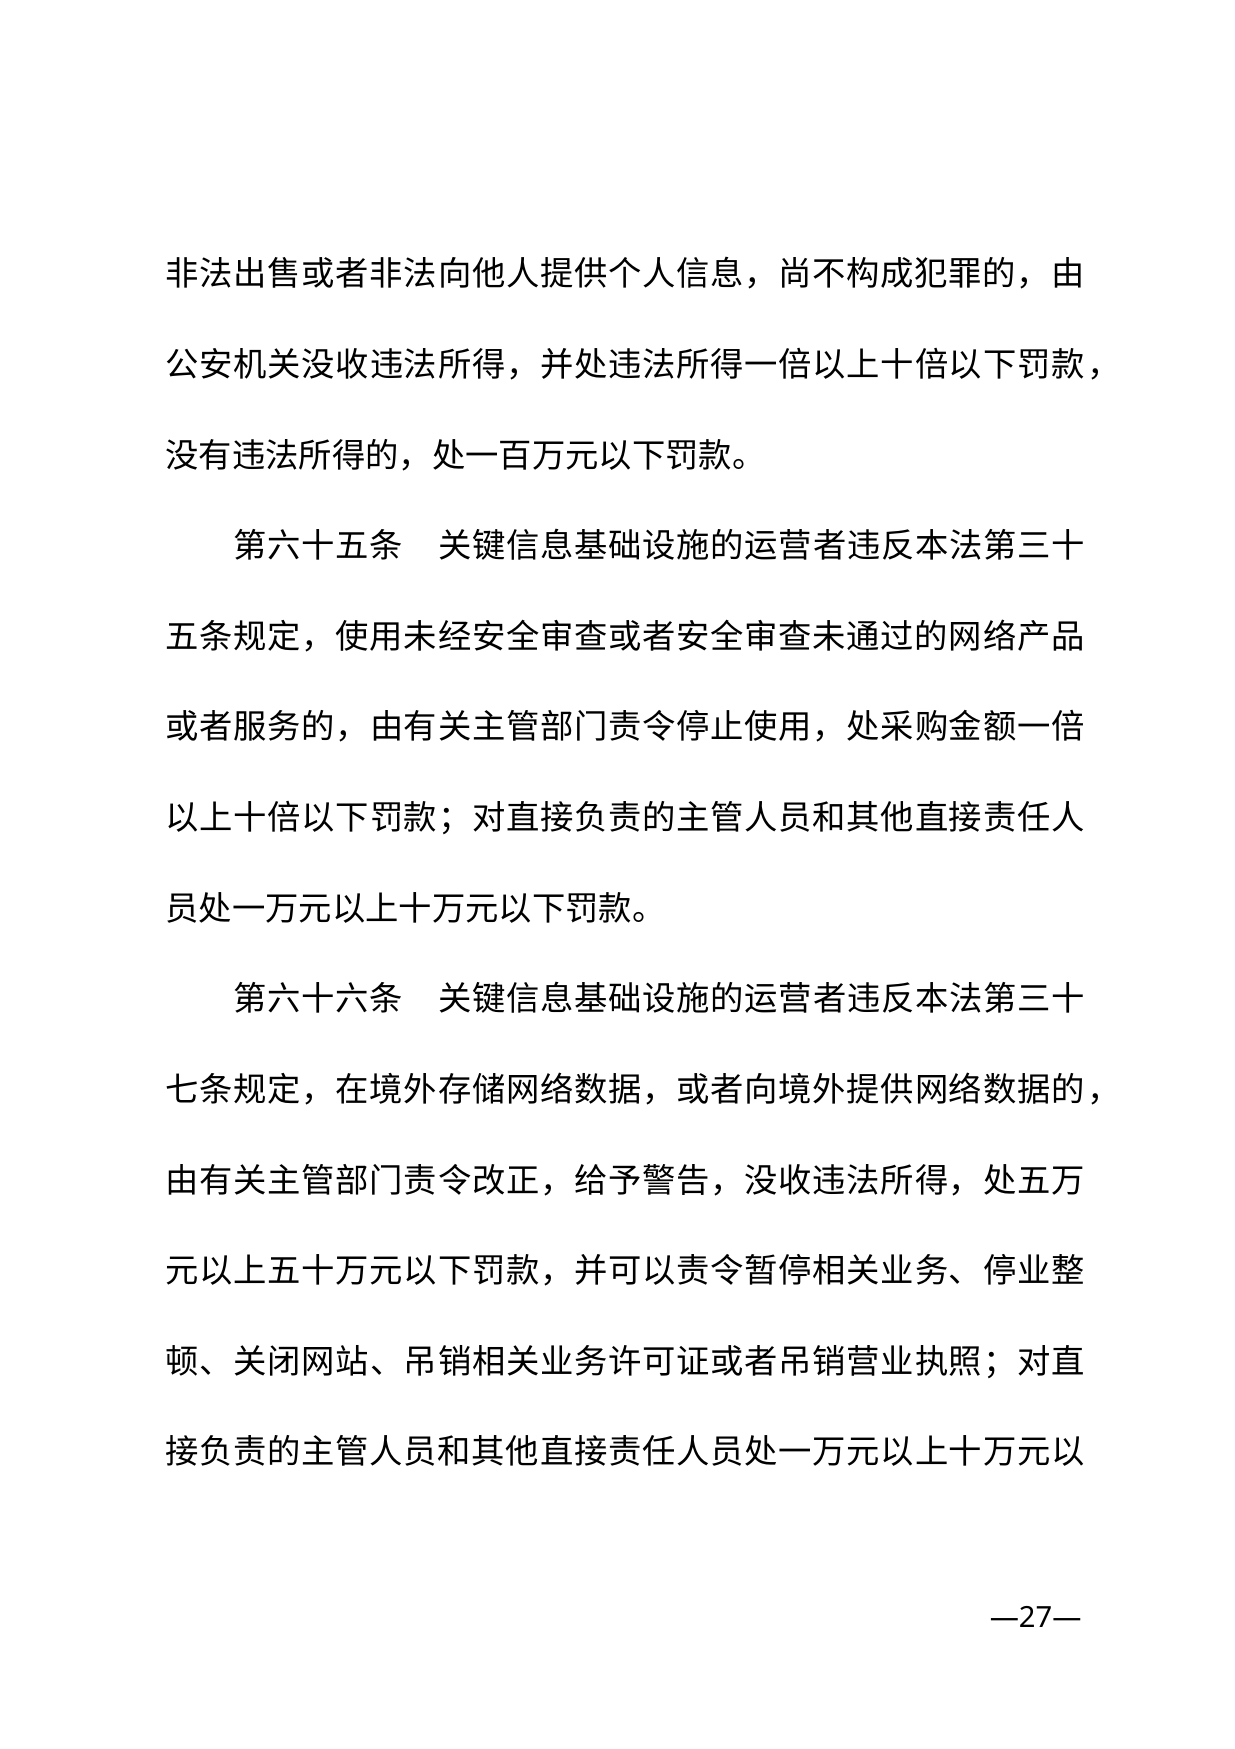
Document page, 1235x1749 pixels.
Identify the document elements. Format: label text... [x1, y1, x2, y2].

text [165, 226, 1087, 498]
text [165, 951, 1087, 1495]
text 第六十五条 关键信息基础设施的运营者违反本法第三十五条规定，使用未经安全审查或者安全审查未通过的网络产品或者服务的，由有关主管部门责令停止使用，处采购金额一倍以上十倍以下罚款；对直接负责的主管人员和其他直接责任人员处一万元以上十万元以下罚款。 [165, 498, 1087, 951]
